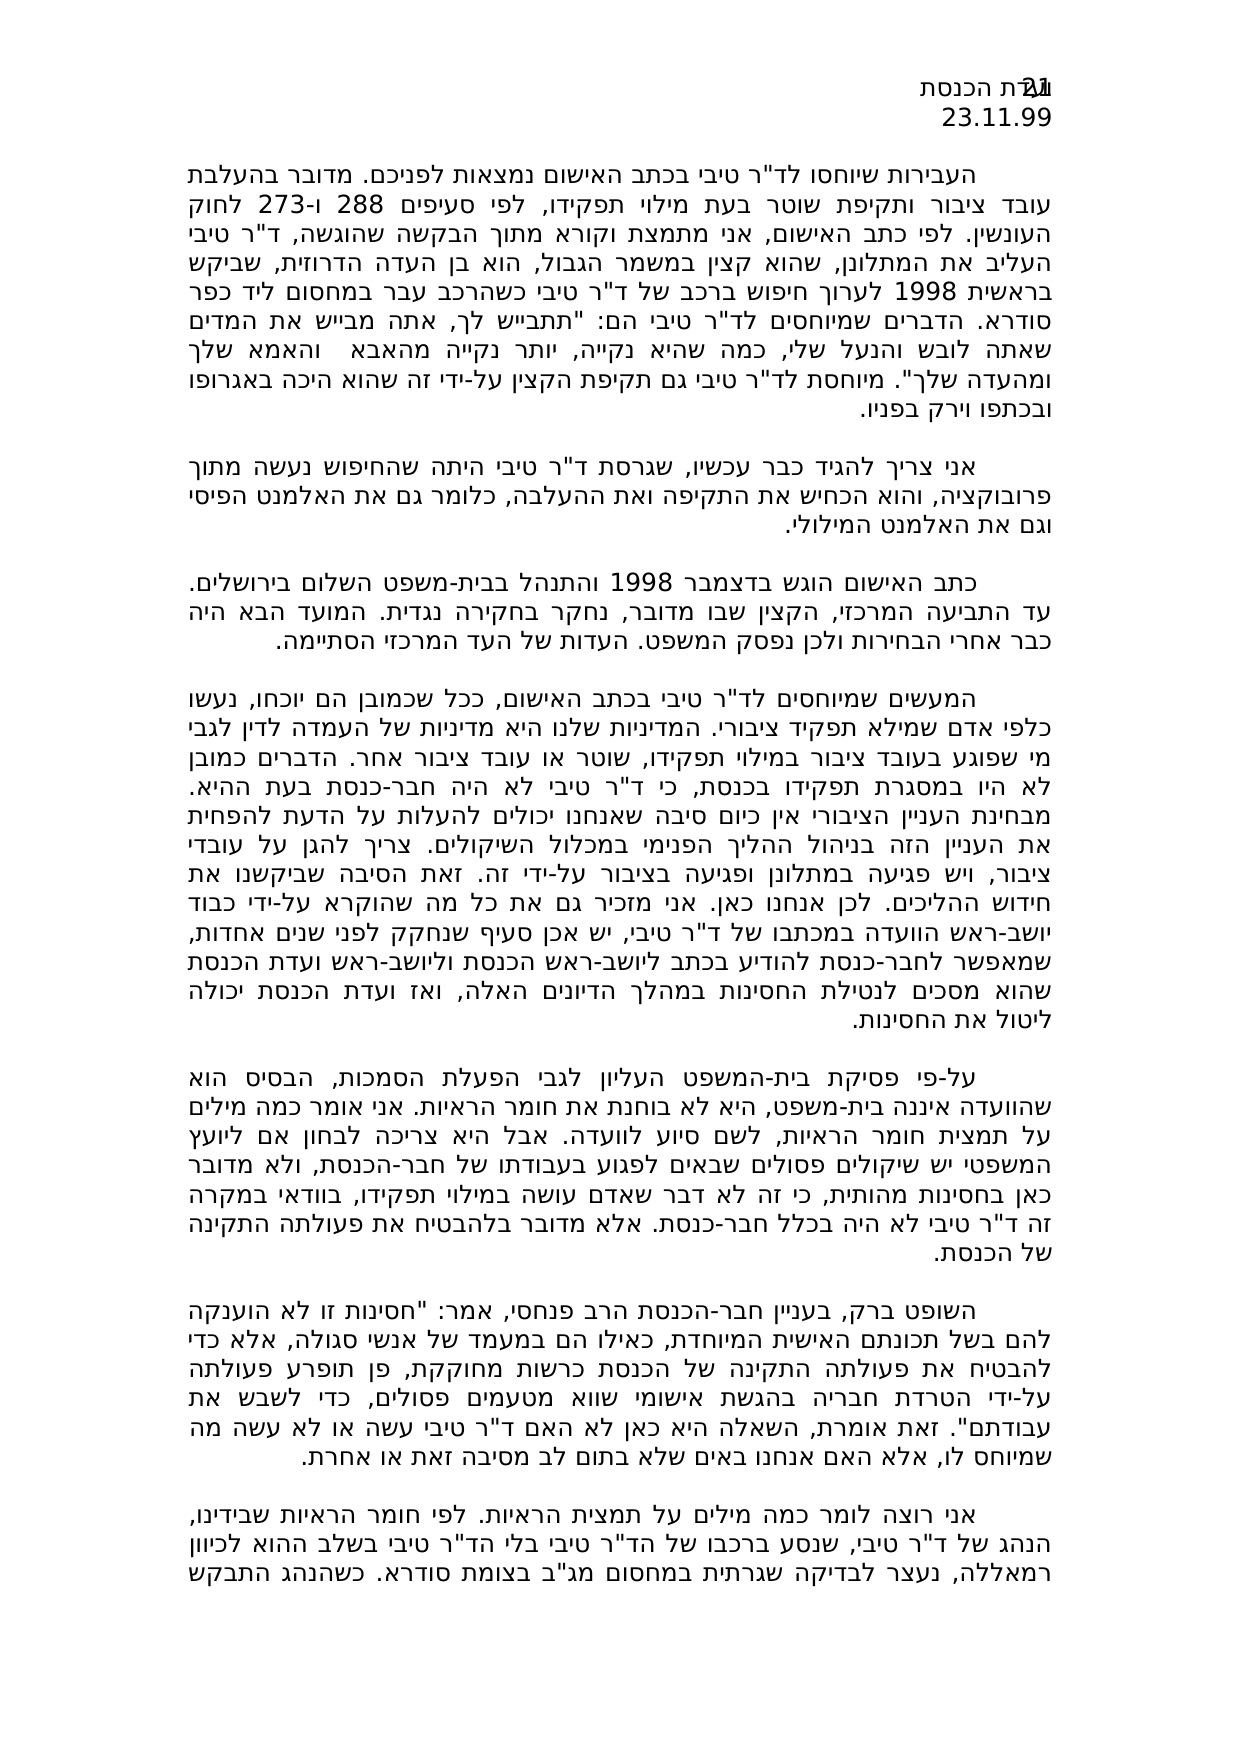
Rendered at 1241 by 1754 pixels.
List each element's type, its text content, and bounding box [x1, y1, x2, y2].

text כתב האישום הוגש בדצמבר 1998 והתנהל בבית-משפט השלום בירושלים. עד התביעה המרכזי, הקצין שבו מדובר, נחקר בחקירה נגדית. המועד הבא היה כבר אחרי הבחירות ולכן נפסק המשפט. העדות של העד המרכזי הסתיימה. [187, 568, 1053, 656]
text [187, 1500, 1053, 1587]
text על-פי פסיקת בית-המשפט העליון לגבי הפעלת הסמכות, הבסיס הוא שהוועדה איננה בית-משפט, היא לא בוחנת את חומר הראיות. אני אומר כמה מילים על תמצית חומר הראיות, לשם סיוע לוועדה. אבל היא צריכה לבחון אם ליועץ המשפטי יש שיקולים פסולים שבאים לפגוע בעבודתו של חבר-הכנסת, ולא מדובר כאן בחסינות מהותית, כי זה לא דבר שאדם עושה במילוי תפקידו, בוודאי במקרה זה ד"ר טיבי לא היה בכלל חבר-כנסת. אלא מדובר בלהבטיח את פעולתה התקינה של הכנסת. [187, 1063, 1053, 1267]
text המעשים שמיוחסים לד"ר טיבי בכתב האישום, ככל שכמובן הם יוכחו, נעשו כלפי אדם שמילא תפקיד ציבורי. המדיניות שלנו היא מדיניות של העמדה לדין לגבי מי שפוגע בעובד ציבור במילוי תפקידו, שוטר או עובד ציבור אחר. הדברים כמובן לא היו במסגרת תפקידו בכנסת, כי ד"ר טיבי לא היה חבר-כנסת בעת ההיא. מבחינת העניין הציבורי אין כיום סיבה שאנחנו יכולים להעלות על הדעת להפחית את העניין הזה בניהול ההליך הפנימי במכלול השיקולים. צריך להגן על עובדי ציבור, ויש פגיעה במתלונן ופגיעה בציבור על-ידי זה. זאת הסיבה שביקשנו את חידוש ההליכים. לכן אנחנו כאן. אני מזכיר גם את כל מה שהוקרא על-ידי כבוד יושב-ראש הוועדה במכתבו של ד"ר טיבי, יש אכן סעיף שנחקק לפני שנים אחדות, שמאפשר לחבר-כנסת להודיע בכתב ליושב-ראש הכנסת וליושב-ראש ועדת הכנסת שהוא מסכים לנטילת החסינות במהלך הדיונים האלה, ואז ועדת הכנסת יכולה ליטול את החסינות. [187, 684, 1053, 1034]
text השופט ברק, בעניין חבר-הכנסת הרב פנחסי, אמר: "חסינות זו לא הוענקה להם בשל תכונתם האישית המיוחדת, כאילו הם במעמד של אנשי סגולה, אלא כדי להבטיח את פעולתה התקינה של הכנסת כרשות מחוקקת, פן תופרע פעולתה על-ידי הטרדת חבריה בהגשת אישומי שווא מטעמים פסולים, כדי לשבש את עבודתם". זאת אומרת, השאלה היא כאן לא האם ד"ר טיבי עשה או לא עשה מה שמיוחס לו, אלא האם אנחנו באים שלא בתום לב מסיבה זאת או אחרת. [187, 1296, 1053, 1471]
text העבירות שיוחסו לד"ר טיבי בכתב האישום נמצאות לפניכם. מדובר בהעלבת עובד ציבור ותקיפת שוטר בעת מילוי תפקידו, לפי סעיפים 288 ו-273 לחוק העונשין. לפי כתב האישום, אני מתמצת וקורא מתוך הבקשה שהוגשה, ד"ר טיבי העליב את המתלונן, שהוא קצין במשמר הגבול, הוא בן העדה הדרוזית, שביקש בראשית 1998 לערוך חיפוש ברכב של ד"ר טיבי כשהרכב עבר במחסום ליד כפר סודרא. הדברים שמיוחסים לד"ר טיבי הם: "תתבייש לך, אתה מבייש את המדים שאתה לובש והנעל שלי, כמה שהיא נקייה, יותר נקייה מהאבא והאמא שלך ומהעדה שלך". מיוחסת לד"ר טיבי גם תקיפת הקצין על-ידי זה שהוא היכה באגרופו ובכתפו וירק בפניו. [187, 161, 1053, 423]
text אני צריך להגיד כבר עכשיו, שגרסת ד"ר טיבי היתה שהחיפוש נעשה מתוך פרובוקציה, והוא הכחיש את התקיפה ואת ההעלבה, כלומר גם את האלמנט הפיסי וגם את האלמנט המילולי. [187, 452, 1053, 539]
